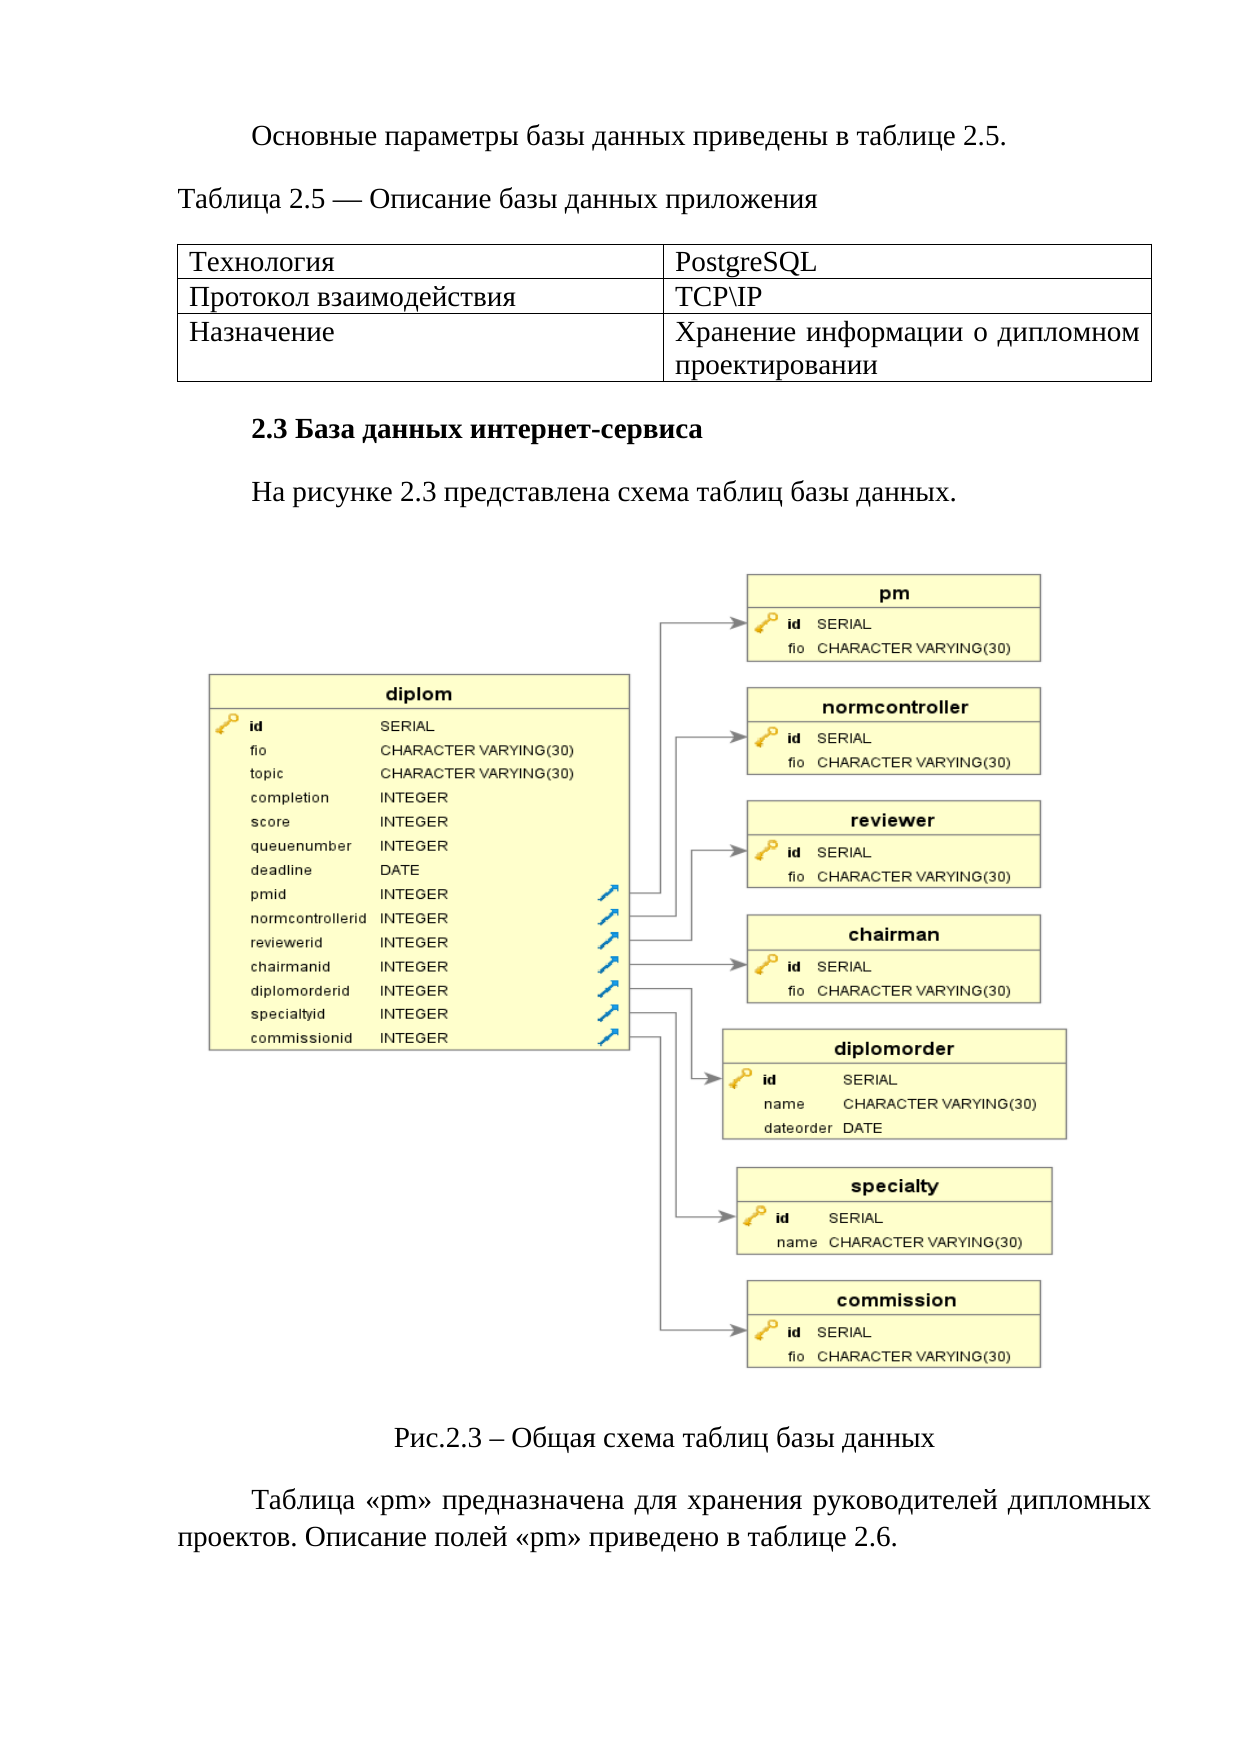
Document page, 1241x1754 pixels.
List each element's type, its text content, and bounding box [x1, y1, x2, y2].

table_cell Протокол взаимодействия [178, 279, 663, 313]
table_cell Хранение информации о дипломном проектировании [664, 314, 1151, 381]
text Таблица 2.5 — Описание базы данных приложения [177, 181, 1152, 214]
text Рис.2.3 – Общая схема таблиц базы данных [177, 1420, 1152, 1453]
table_header Технология [178, 245, 663, 278]
table_header PostgreSQL [664, 245, 1151, 278]
table_cell TCP\IP [664, 279, 1151, 313]
text Основные параметры базы данных приведены в таблице 2.5. [177, 118, 1152, 152]
text Таблица «pm» предназначена для хранения руководителей дипломных проектов. Описание полей «pm» приведено в таблице 2.6. [177, 1482, 1152, 1552]
table_cell Назначение [178, 314, 663, 381]
text 2.3 База данных интернет-сервиса [177, 411, 1152, 444]
text На рисунке 2.3 представлена схема таблиц базы данных. [177, 474, 1152, 507]
picture [177, 536, 1089, 1388]
